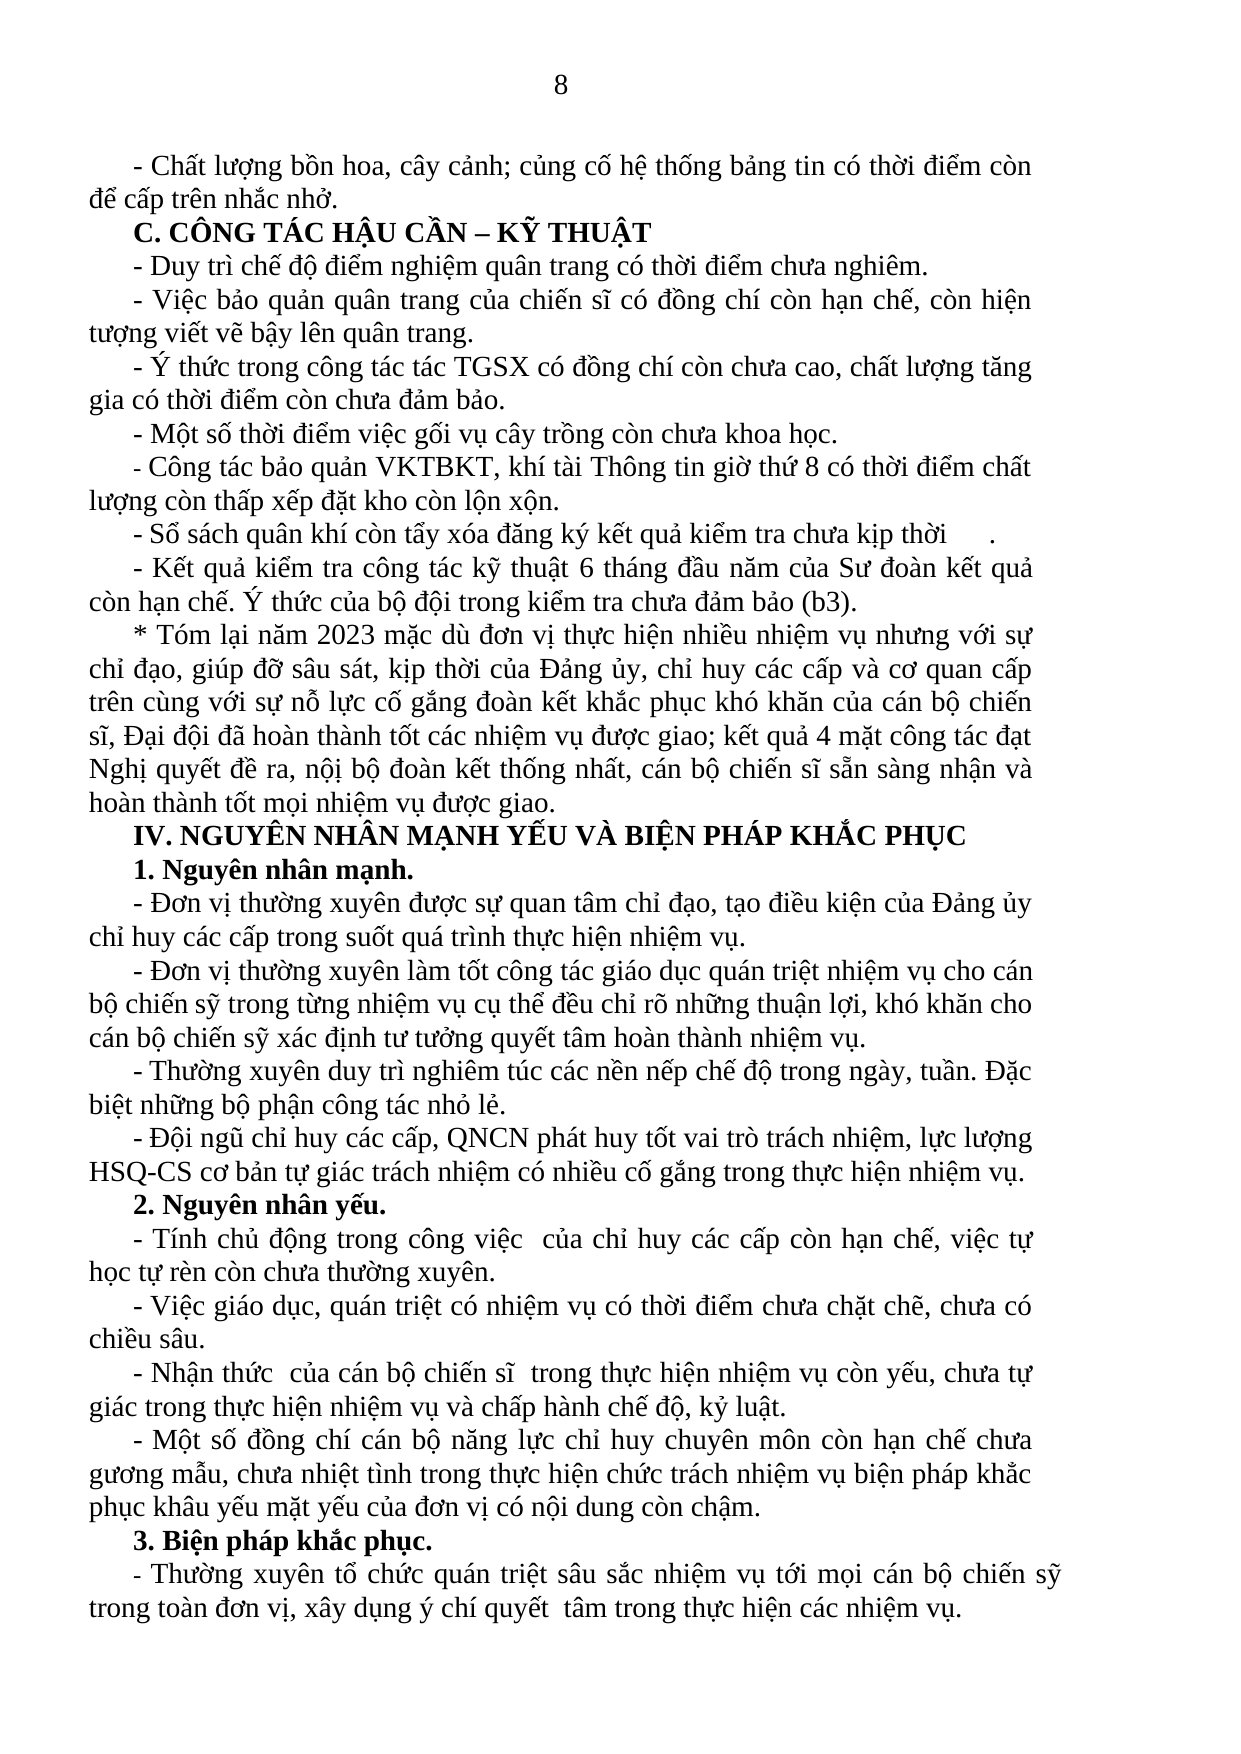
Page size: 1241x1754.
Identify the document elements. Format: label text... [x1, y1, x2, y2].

text - Đội ngũ chỉ huy các cấp, QNCN phát huy tốt vai trò trách nhiệm, lực lượng HSQ-CS cơ bản tự giác trách nhiệm có nhiều cố gắng trong thực hiện nhiệm vụ. [89, 1120, 1033, 1187]
text 2. Nguyên nhân yếu. [89, 1187, 1033, 1221]
text - Thường xuyên tổ chức quán triệt sâu sắc nhiệm vụ tới mọi cán bộ chiến sỹ trong toàn đơn vị, xây dụng ý chí quyết tâm trong thực hiện các nhiệm vụ. [89, 1556, 1063, 1623]
text - Duy trì chế độ điểm nghiệm quân trang có thời điểm chưa nghiêm. [89, 248, 1033, 282]
text IV. Nguyên nhân mạnh yếu và biện pháp khắc phục [89, 818, 1033, 852]
text - Kết quả kiểm tra công tác kỹ thuật 6 tháng đầu năm của Sư đoàn kết quả còn hạn chế. Ý thức của bộ đội trong kiểm tra chưa đảm bảo (b3). [89, 550, 1033, 617]
text 3. Biện pháp khắc phục. [89, 1523, 1033, 1556]
text - Việc bảo quản quân trang của chiến sĩ có đồng chí còn hạn chế, còn hiện tượng viết vẽ bậy lên quân trang. [89, 282, 1033, 349]
text C. CÔNG TÁC HẬU CẦN – KỸ THUẬT [89, 215, 1033, 248]
text - Đơn vị thường xuyên được sự quan tâm chỉ đạo, tạo điều kiện của Đảng ủy chỉ huy các cấp trong suốt quá trình thực hiện nhiệm vụ. [89, 886, 1033, 953]
text 1. Nguyên nhân mạnh. [89, 852, 1033, 886]
text - Sổ sách quân khí còn tẩy xóa đăng ký kết quả kiểm tra chưa kịp thời . [89, 517, 1033, 550]
text - Việc giáo dục, quán triệt có nhiệm vụ có thời điểm chưa chặt chẽ, chưa có chiều sâu. [89, 1288, 1033, 1355]
text - Một số thời điểm việc gối vụ cây trồng còn chưa khoa học. [89, 416, 1033, 449]
text - Đơn vị thường xuyên làm tốt công tác giáo dục quán triệt nhiệm vụ cho cán bộ chiến sỹ trong từng nhiệm vụ cụ thể đều chỉ rõ những thuận lợi, khó khăn cho cán bộ chiến sỹ xác định tư tưởng quyết tâm hoàn thành nhiệm vụ. [89, 953, 1033, 1053]
text - Công tác bảo quản VKTBKT, khí tài Thông tin giờ thứ 8 có thời điểm chất lượng còn thấp xếp đặt kho còn lộn xộn. [89, 449, 1033, 517]
text - Tính chủ động trong công việc của chỉ huy các cấp còn hạn chế, việc tự học tự rèn còn chưa thường xuyên. [89, 1221, 1033, 1288]
text - Một số đồng chí cán bộ năng lực chỉ huy chuyên môn còn hạn chế chưa gương mẫu, chưa nhiệt tình trong thực hiện chức trách nhiệm vụ biện pháp khẳc phục khâu yếu mặt yếu của đơn vị có nội dung còn chậm. [89, 1422, 1033, 1523]
text - Ý thức trong công tác tác TGSX có đồng chí còn chưa cao, chất lượng tăng gia có thời điểm còn chưa đảm bảo. [89, 349, 1033, 416]
text - Nhận thức của cán bộ chiến sĩ trong thực hiện nhiệm vụ còn yếu, chưa tự giác trong thực hiện nhiệm vụ và chấp hành chế độ, kỷ luật. [89, 1355, 1033, 1422]
text - Chất lượng bồn hoa, cây cảnh; củng cố hệ thống bảng tin có thời điểm còn để cấp trên nhắc nhở. [89, 148, 1033, 215]
text * Tóm lại năm 2023 mặc dù đơn vị thực hiện nhiều nhiệm vụ nhưng với sự chỉ đạo, giúp đỡ sâu sát, kịp thời của Đảng ủy, chỉ huy các cấp và cơ quan cấp trên cùng với sự nỗ lực cố gắng đoàn kết khắc phục khó khăn của cán bộ chiến sĩ, Đại đội đã hoàn thành tốt các nhiệm vụ được giao; kết quả 4 mặt công tác đạt Nghị quyết đề ra, nộị bộ đoàn kết thống nhất, cán bộ chiến sĩ sẵn sàng nhận và hoàn thành tốt mọi nhiệm vụ được giao. [89, 617, 1033, 818]
text - Thường xuyên duy trì nghiêm túc các nền nếp chế độ trong ngày, tuần. Đặc biệt những bộ phận công tác nhỏ lẻ. [89, 1053, 1033, 1120]
